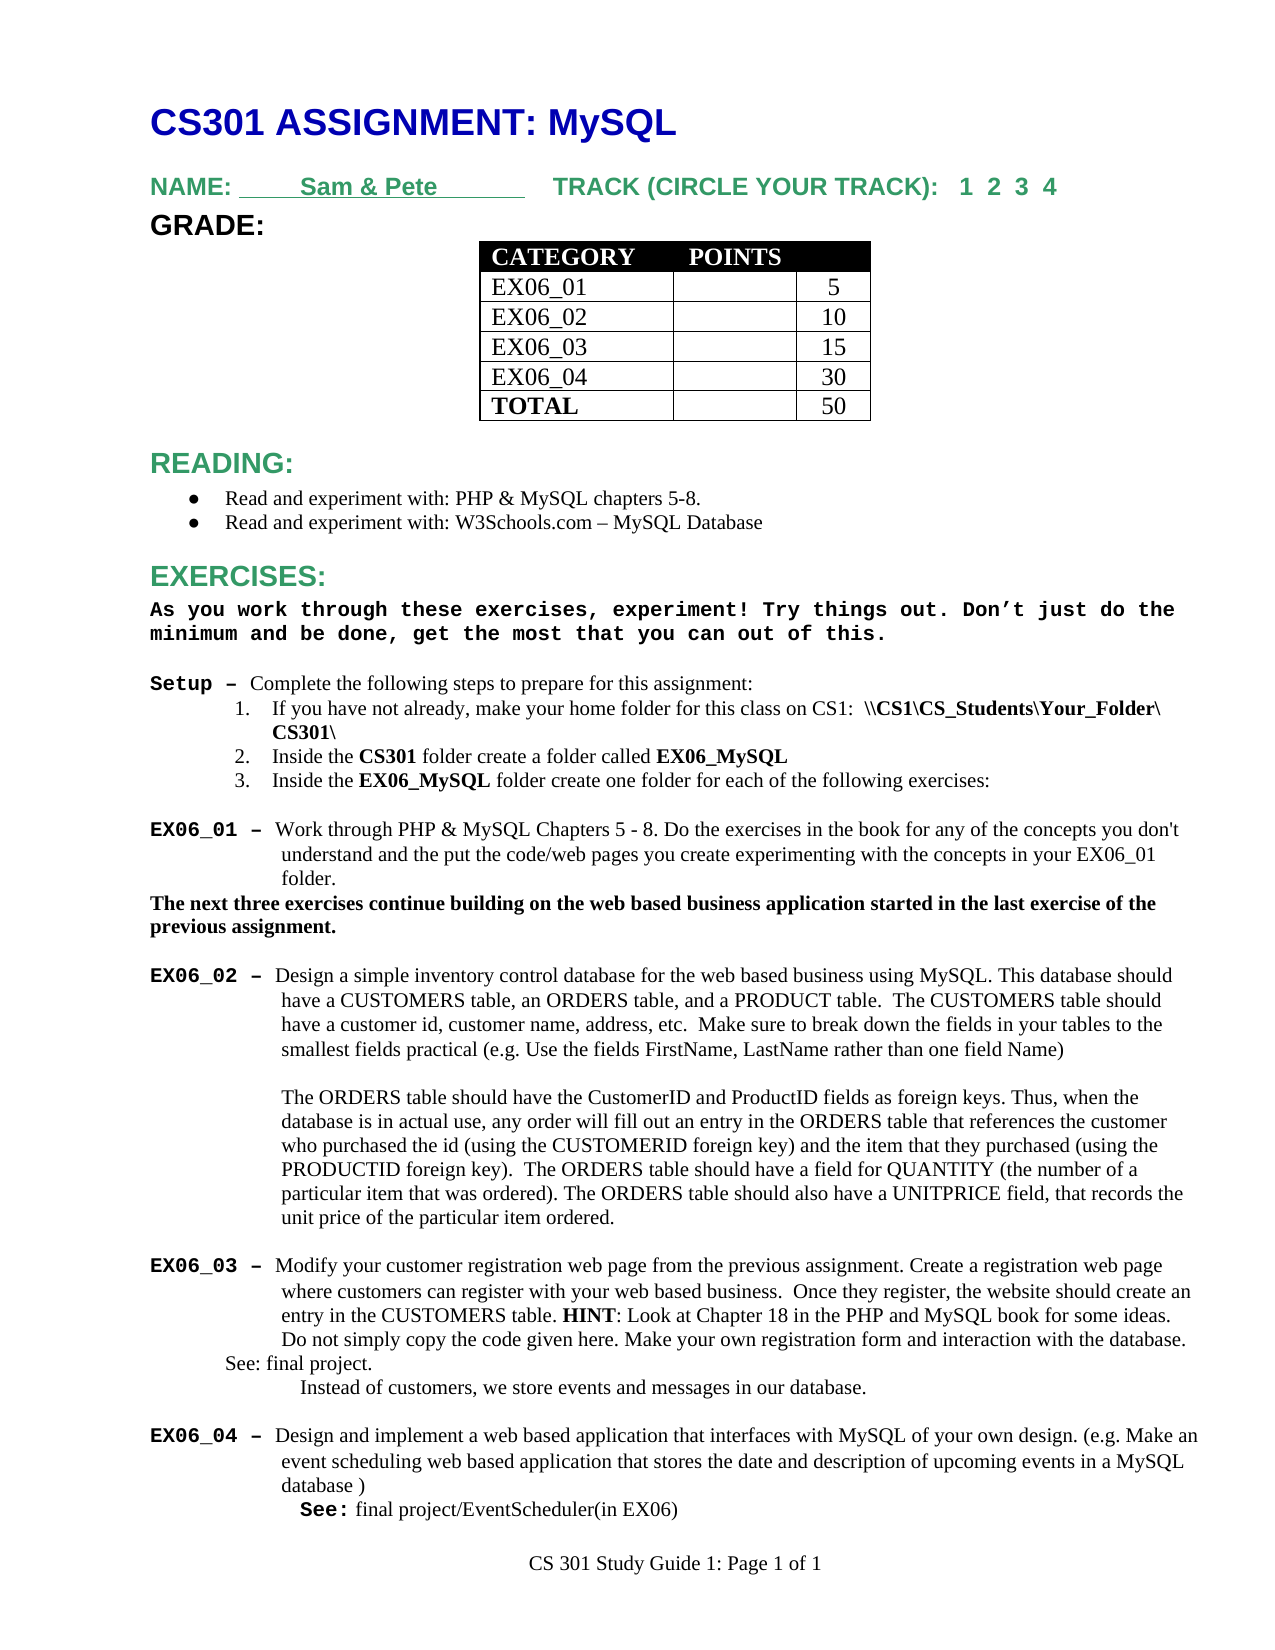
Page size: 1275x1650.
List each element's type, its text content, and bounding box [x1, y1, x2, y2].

table_cell TOTAL [481, 391, 673, 420]
list Inside the EX06_MySQL folder create one folder for each of the following exercises: [234, 768, 1200, 792]
text Instead of customers, we store events and messages in our database. [150, 1375, 1200, 1399]
table_cell [674, 302, 796, 331]
text EX06_01 – Work through PHP & MySQL Chapters 5 - 8. Do the exercises in the book for any of the concepts you don't understand and the put the code/web pages you create experimenting with the concepts in your EX06_01 folder. [150, 817, 1200, 890]
table_header CATEGORY [481, 243, 673, 271]
list Inside the CS301 folder create a folder called EX06_MySQL [234, 744, 1200, 768]
table_cell 50 [797, 391, 870, 420]
subtitle NAME: Sam & Pete . TRACK (CIRCLE YOUR TRACK): 1 2 3 4. [150, 168, 1200, 202]
text See: final project/EventScheduler(in EX06) [150, 1497, 1200, 1523]
text As you work through these exercises, experiment! Try things out. Don’t just do the minimum and be done, get the most that you can out of this. [150, 599, 1200, 646]
table_cell [674, 272, 796, 301]
list If you have not already, make your home folder for this class on CS1: \\CS1\CS_Students\Your_Folder\CS301\ [234, 696, 1200, 744]
subtitle READING: [150, 446, 1200, 480]
list Read and experiment with: PHP & MySQL chapters 5-8. [187, 486, 1200, 510]
table_header [797, 243, 870, 271]
text GRADE: [150, 208, 1200, 241]
subtitle EXERCISES: [150, 559, 1200, 593]
table_cell [674, 391, 796, 420]
table_cell EX06_03 [481, 332, 673, 361]
table_cell EX06_04 [481, 362, 673, 390]
text Setup – Complete the following steps to prepare for this assignment: [150, 671, 1200, 696]
text See: final project. [150, 1351, 1200, 1375]
table_cell [674, 362, 796, 390]
text EX06_04 – Design and implement a web based application that interfaces with MySQL of your own design. (e.g. Make an event scheduling web based application that stores the date and description of upcoming events in a MySQL database ) [150, 1423, 1200, 1497]
text The next three exercises continue building on the web based business application started in the last exercise of the previous assignment. [150, 890, 1200, 938]
table_cell 15 [797, 332, 870, 361]
table_cell 10 [797, 302, 870, 331]
table_header POINTS [674, 243, 796, 271]
subtitle CS301 ASSIGNMENT: MySQL [150, 100, 1200, 143]
table_cell EX06_02 [481, 302, 673, 331]
text EX06_02 – Design a simple inventory control database for the web based business using MySQL. This database should have a CUSTOMERS table, an ORDERS table, and a PRODUCT table. The CUSTOMERS table should have a customer id, customer name, address, etc. Make sure to break down the fields in your tables to the smallest fields practical (e.g. Use the fields FirstName, LastName rather than one field Name) The ORDERS table should have the CustomerID and ProductID fields as foreign keys. Thus, when the database is in actual use, any order will fill out an entry in the ORDERS table that references the customer who purchased the id (using the CUSTOMERID foreign key) and the item that they purchased (using the PRODUCTID foreign key). The ORDERS table should have a field for QUANTITY (the number of a particular item that was ordered). The ORDERS table should also have a UNITPRICE field, that records the unit price of the particular item ordered. [150, 963, 1200, 1229]
table_cell EX06_01 [481, 272, 673, 301]
list Read and experiment with: W3Schools.com – MySQL Database [187, 510, 1200, 534]
table_cell [674, 332, 796, 361]
table_cell 5 [797, 272, 870, 301]
text EX06_03 – Modify your customer registration web page from the previous assignment. Create a registration web page where customers can register with your web based business. Once they register, the website should create an entry in the CUSTOMERS table. HINT: Look at Chapter 18 in the PHP and MySQL book for some ideas. Do not simply copy the code given here. Make your own registration form and interaction with the database. [150, 1253, 1200, 1351]
table_cell 30 [797, 362, 870, 390]
